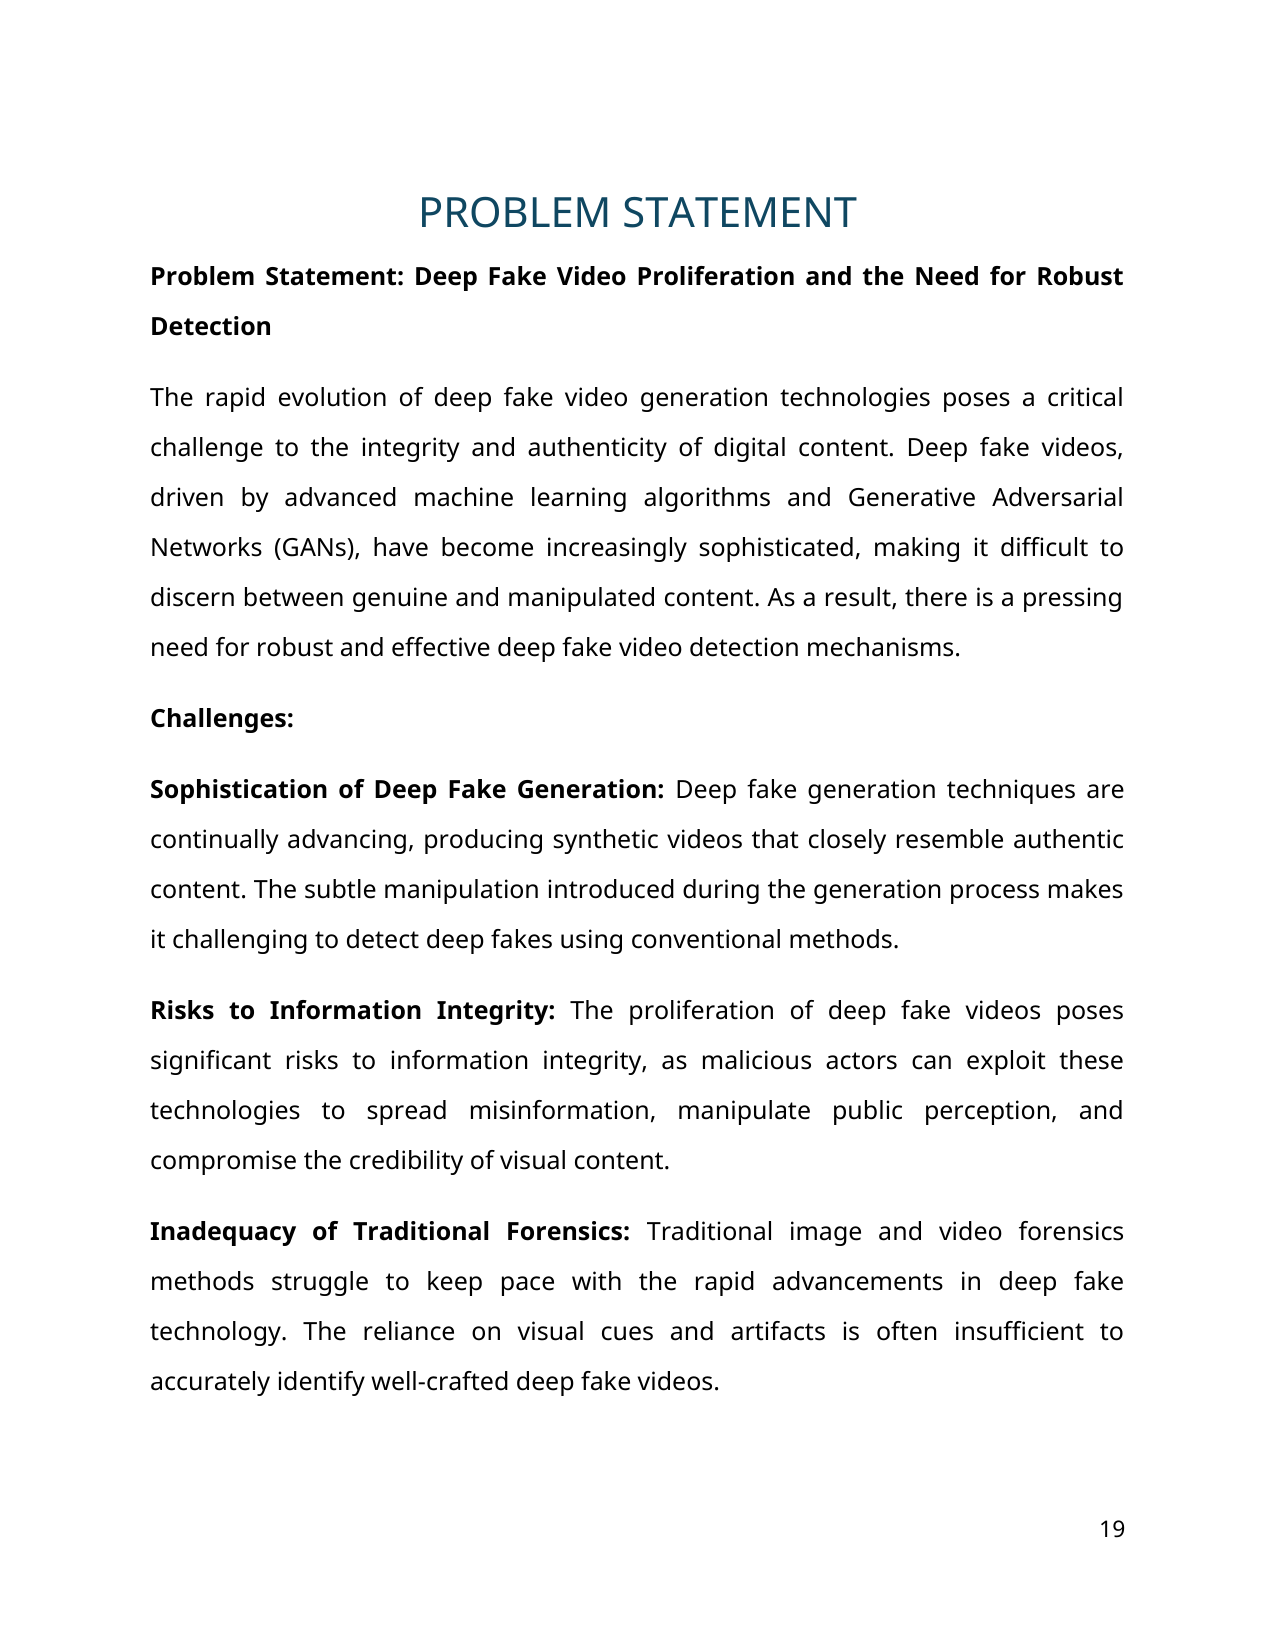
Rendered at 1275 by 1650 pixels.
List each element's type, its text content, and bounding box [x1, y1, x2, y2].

text Problem Statement: Deep Fake Video Proliferation and the Need for Robust Detection [150, 246, 1125, 346]
text Sophistication of Deep Fake Generation: Deep fake generation techniques are continually advancing, producing synthetic videos that closely resemble authentic content. The subtle manipulation introduced during the generation process makes it challenging to detect deep fakes using conventional methods. [150, 758, 1125, 958]
text Challenges: [150, 687, 1125, 737]
subtitle PROBLEM STATEMENT [150, 187, 1125, 237]
text The rapid evolution of deep fake video generation technologies poses a critical challenge to the integrity and authenticity of digital content. Deep fake videos, driven by advanced machine learning algorithms and Generative Adversarial Networks (GANs), have become increasingly sophisticated, making it difficult to discern between genuine and manipulated content. As a result, there is a pressing need for robust and effective deep fake video detection mechanisms. [150, 367, 1125, 667]
text Inadequacy of Traditional Forensics: Traditional image and video forensics methods struggle to keep pace with the rapid advancements in deep fake technology. The reliance on visual cues and artifacts is often insufficient to accurately identify well-crafted deep fake videos. [150, 1200, 1125, 1400]
text Risks to Information Integrity: The proliferation of deep fake videos poses significant risks to information integrity, as malicious actors can exploit these technologies to spread misinformation, manipulate public perception, and compromise the credibility of visual content. [150, 979, 1125, 1179]
